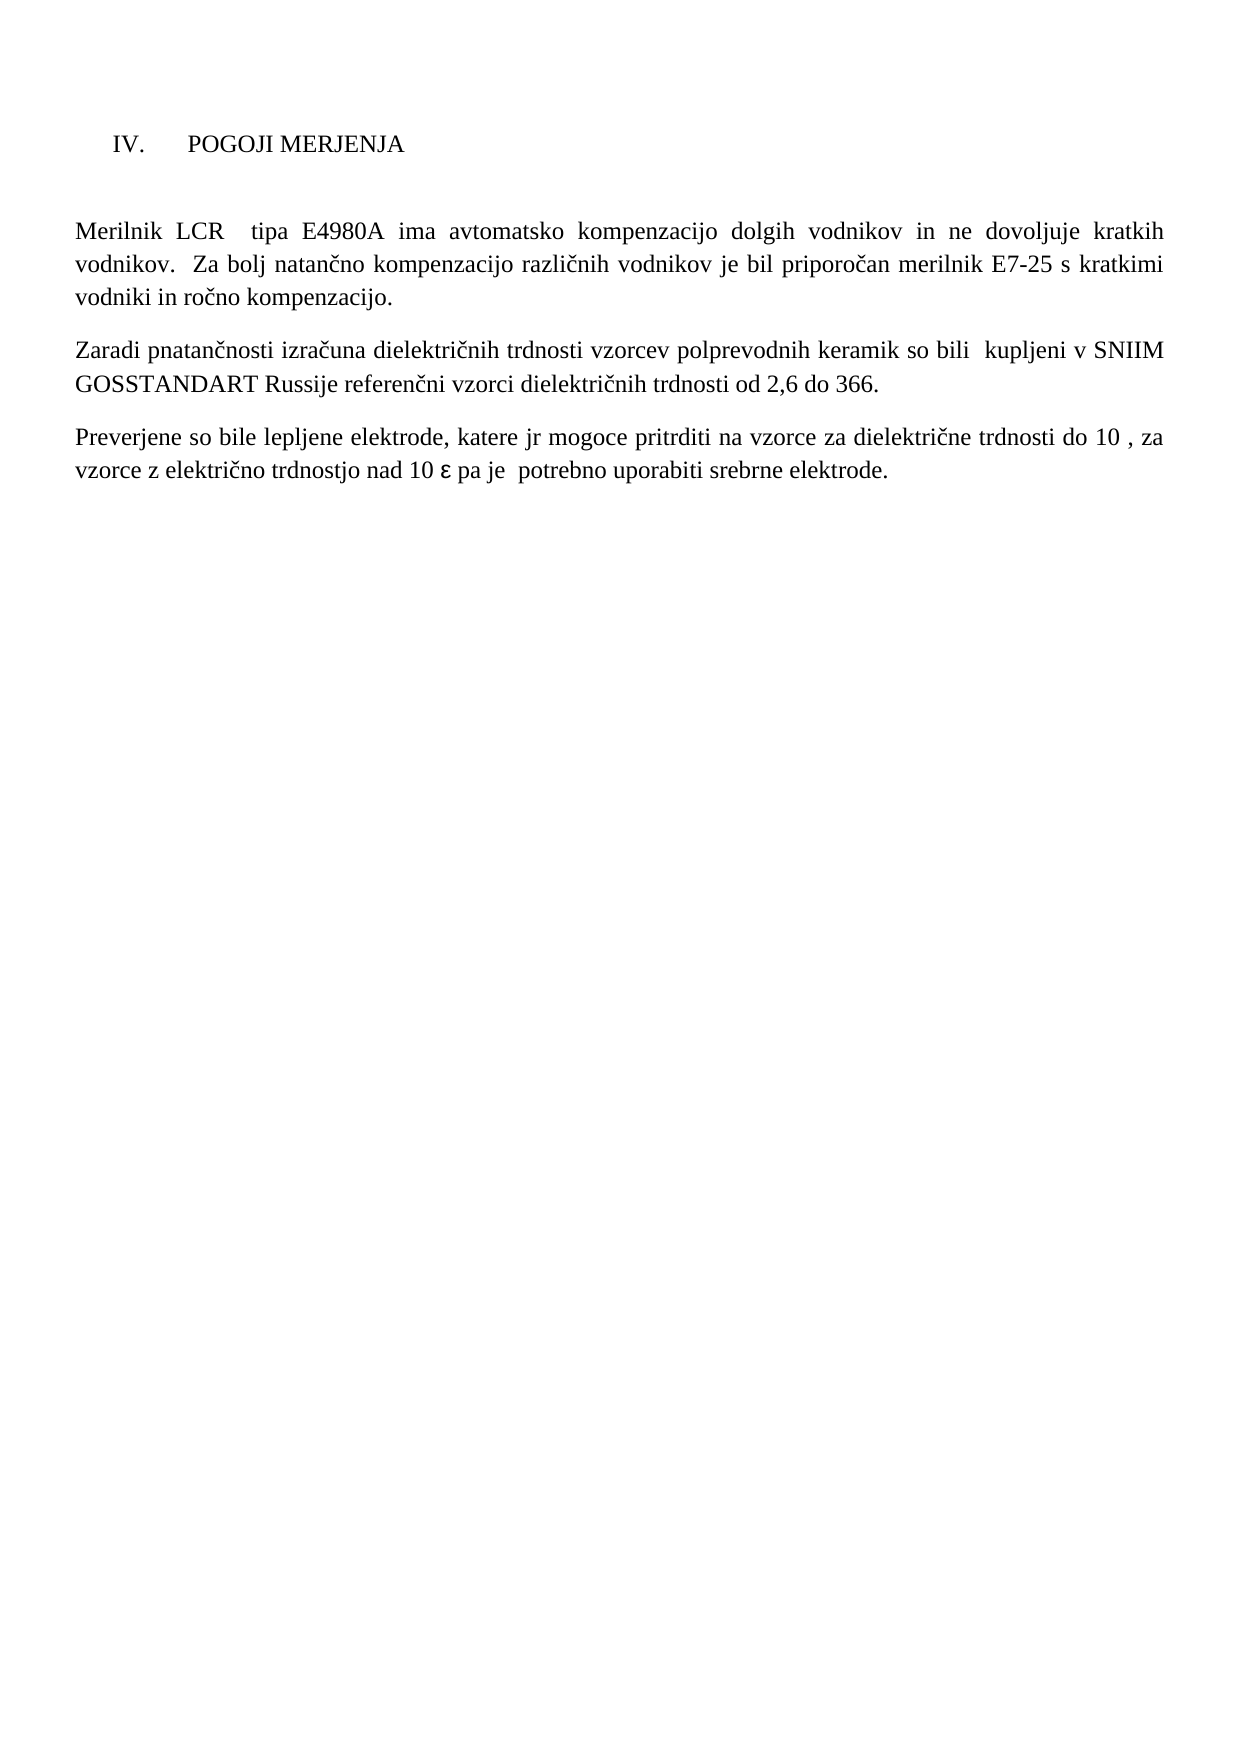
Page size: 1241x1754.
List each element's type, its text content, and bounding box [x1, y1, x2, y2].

text Merilnik LCR tipa E4980A ima avtomatsko kompenzacijo dolgih vodnikov in ne dovoljuje kratkih vodnikov. Za bolj natančno kompenzacijo različnih vodnikov je bil priporočan merilnik E7-25 s kratkimi vodniki in ročno kompenzacijo. [75, 216, 1165, 311]
text Preverjene so bile lepljene elektrode, katere jr mogoce pritrditi na vzorce za dielektrične trdnosti do 10 , za vzorce z električno trdnostjo nad 10 ε pa je potrebno uporabiti srebrne elektrode. [75, 422, 1165, 484]
text Zaradi pnatančnosti izračuna dielektričnih trdnosti vzorcev polprevodnih keramik so bili kupljeni v SNIIM GOSSTANDART Russije referenčni vzorci dielektričnih trdnosti od 2,6 do 366. [75, 336, 1165, 397]
list POGOJI MERJENJA [112, 129, 1165, 158]
